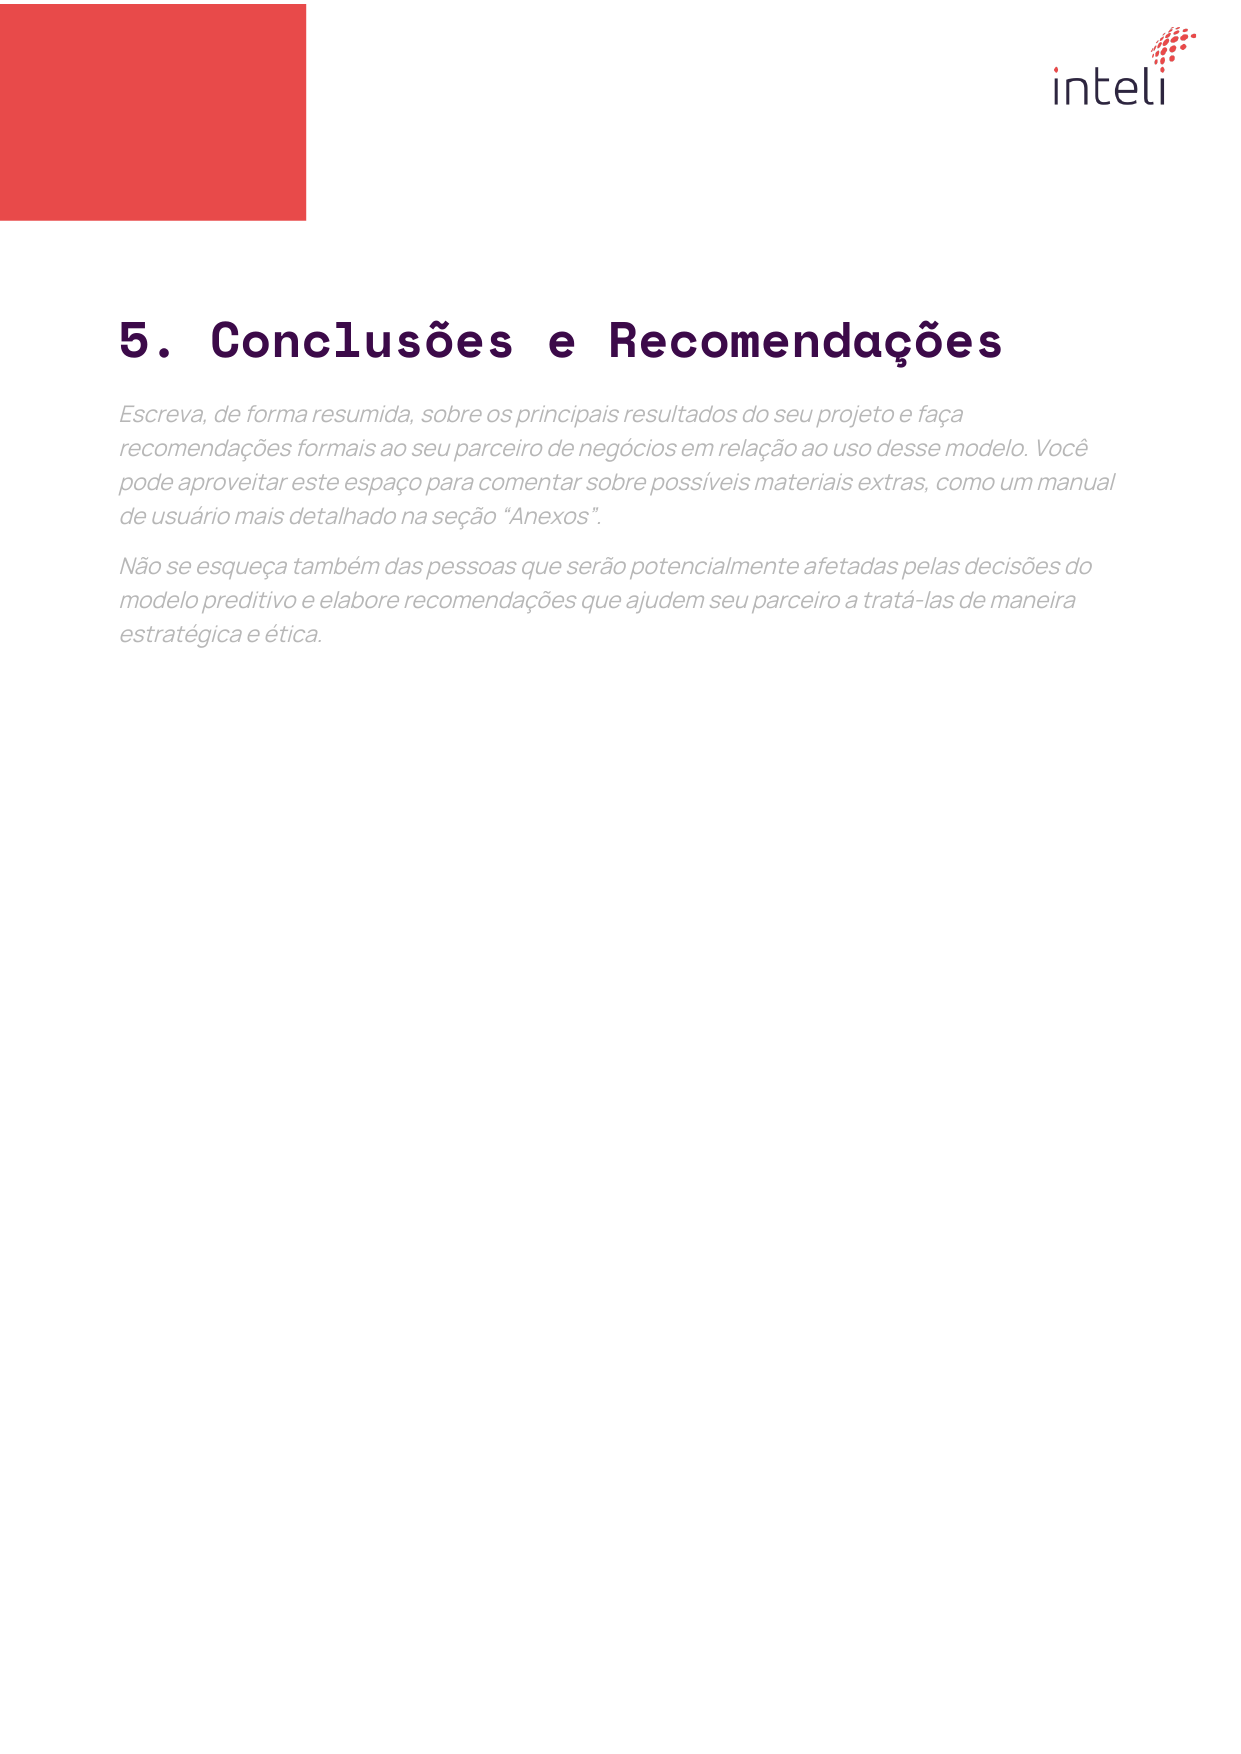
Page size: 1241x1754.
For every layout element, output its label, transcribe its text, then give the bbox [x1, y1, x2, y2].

picture [1054, 27, 1197, 105]
subtitle 5. Conclusões e Recomendações [118, 174, 1122, 376]
text Não se esqueça também das pessoas que serão potencialmente afetadas pelas decisões do modelo preditivo e elabore recomendações que ajudem seu parceiro a tratá-las de maneira estratégica e ética. [118, 550, 1122, 649]
picture [0, 4, 307, 221]
text Escreva, de forma resumida, sobre os principais resultados do seu projeto e faça recomendações formais ao seu parceiro de negócios em relação ao uso desse modelo. Você pode aproveitar este espaço para comentar sobre possíveis materiais extras, como um manual de usuário mais detalhado na seção “Anexos”. [118, 398, 1122, 531]
